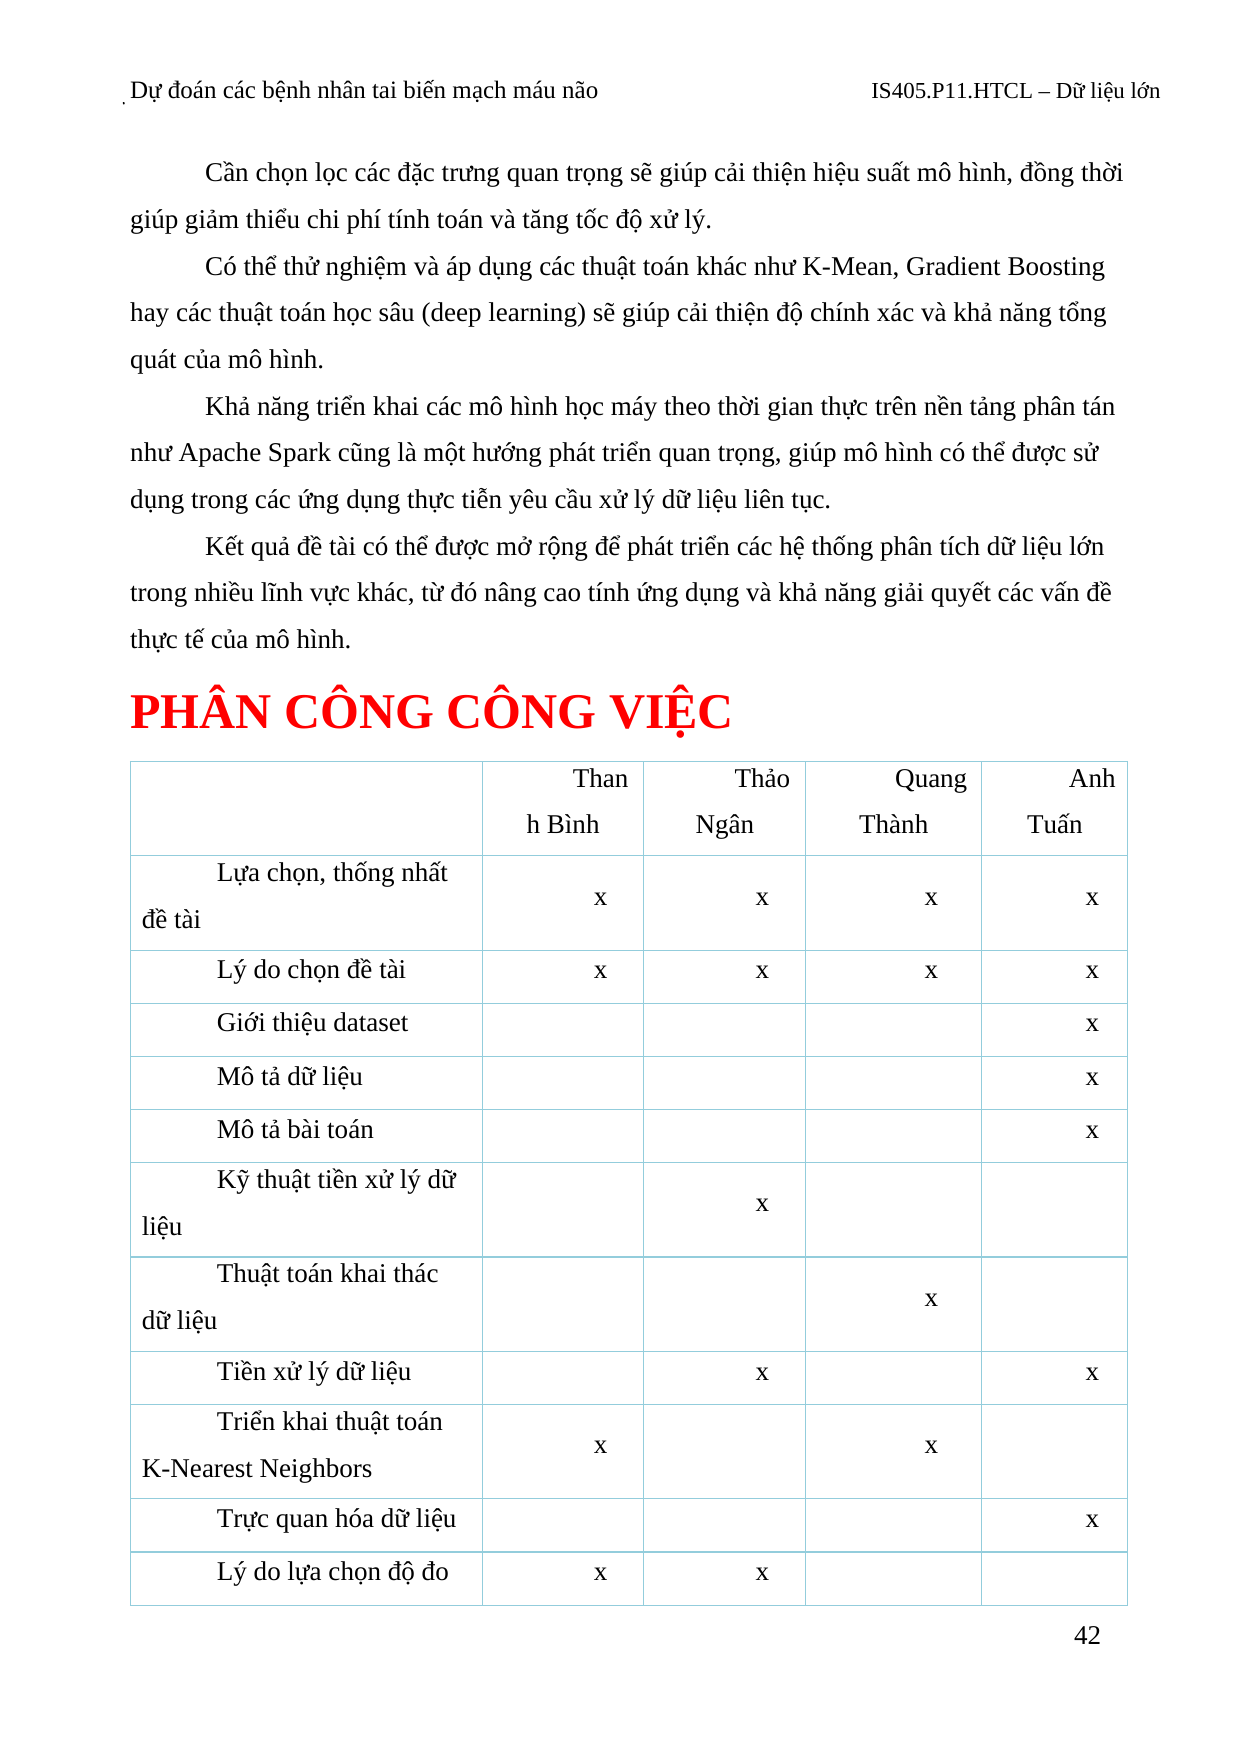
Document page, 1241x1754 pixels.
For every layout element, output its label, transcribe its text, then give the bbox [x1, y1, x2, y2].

table_cell x [806, 951, 981, 1003]
table_cell x [644, 1163, 805, 1256]
table_cell x [982, 951, 1127, 1003]
table_cell x [982, 1004, 1127, 1056]
table_cell [483, 1499, 643, 1551]
table_cell [806, 1553, 981, 1604]
table_cell x [644, 1553, 805, 1604]
table_cell [483, 1057, 643, 1109]
table_cell [982, 1163, 1127, 1256]
table_cell [483, 1352, 643, 1404]
text Khả năng triển khai các mô hình học máy theo thời gian thực trên nền tảng phân tán như Apache Spark cũng là một hướng phát triển quan trọng, giúp mô hình có thể được sử dụng trong các ứng dụng thực tiễn yêu cầu xử lý dữ liệu liên tục. [130, 390, 1128, 514]
table_cell Tiền xử lý dữ liệu [131, 1352, 482, 1404]
table_header Anh Tuấn [982, 762, 1127, 855]
table_cell x [806, 1258, 981, 1351]
text Có thể thử nghiệm và áp dụng các thuật toán khác như K-Mean, Gradient Boosting hay các thuật toán học sâu (deep learning) sẽ giúp cải thiện độ chính xác và khả năng tổng quát của mô hình. [130, 250, 1128, 374]
table_cell x [644, 1352, 805, 1404]
table_cell x [483, 1405, 643, 1498]
table_cell x [982, 1057, 1127, 1109]
table_cell x [644, 856, 805, 949]
table_cell x [982, 1110, 1127, 1162]
table_cell Mô tả dữ liệu [131, 1057, 482, 1109]
table_cell x [982, 1352, 1127, 1404]
table_cell Lý do chọn đề tài [131, 951, 482, 1003]
table_cell Lý do lựa chọn độ đo [131, 1553, 482, 1604]
text Kết quả đề tài có thể được mở rộng để phát triển các hệ thống phân tích dữ liệu lớn trong nhiều lĩnh vực khác, từ đó nâng cao tính ứng dụng và khả năng giải quyết các vấn đề thực tế của mô hình. [130, 530, 1128, 654]
table_cell Thuật toán khai thác dữ liệu [131, 1258, 482, 1351]
table_cell [806, 1057, 981, 1109]
table_header [131, 762, 482, 855]
table_cell x [483, 951, 643, 1003]
table_header Thanh Bình [483, 762, 643, 855]
table_header Thảo Ngân [644, 762, 805, 855]
table_cell x [982, 1499, 1127, 1551]
text Cần chọn lọc các đặc trưng quan trọng sẽ giúp cải thiện hiệu suất mô hình, đồng thời giúp giảm thiểu chi phí tính toán và tăng tốc độ xử lý. [130, 156, 1128, 234]
table_cell Trực quan hóa dữ liệu [131, 1499, 482, 1551]
table_cell [806, 1499, 981, 1551]
table_cell [483, 1110, 643, 1162]
subtitle PHÂN CÔNG CÔNG VIỆC [130, 682, 1128, 740]
table_cell Giới thiệu dataset [131, 1004, 482, 1056]
table_header Quang Thành [806, 762, 981, 855]
table_cell [644, 1110, 805, 1162]
table_cell [806, 1352, 981, 1404]
table_cell [806, 1110, 981, 1162]
table_cell [644, 1258, 805, 1351]
table_cell [644, 1499, 805, 1551]
table_cell [806, 1004, 981, 1056]
table_cell x [806, 1405, 981, 1498]
table_cell x [483, 1553, 643, 1604]
table_cell [644, 1004, 805, 1056]
table_cell [982, 1553, 1127, 1604]
table_cell [644, 1405, 805, 1498]
table_cell [806, 1163, 981, 1256]
table_cell Kỹ thuật tiền xử lý dữ liệu [131, 1163, 482, 1256]
table_cell Lựa chọn, thống nhất đề tài [131, 856, 482, 949]
table_cell [982, 1258, 1127, 1351]
table_cell [483, 1258, 643, 1351]
table_cell x [483, 856, 643, 949]
table_cell [483, 1004, 643, 1056]
table_cell x [806, 856, 981, 949]
table_cell [483, 1163, 643, 1256]
table_cell Triển khai thuật toán K-Nearest Neighbors [131, 1405, 482, 1498]
table_cell [644, 1057, 805, 1109]
table_cell [982, 1405, 1127, 1498]
table_cell x [982, 856, 1127, 949]
table_cell x [644, 951, 805, 1003]
table_cell Mô tả bài toán [131, 1110, 482, 1162]
